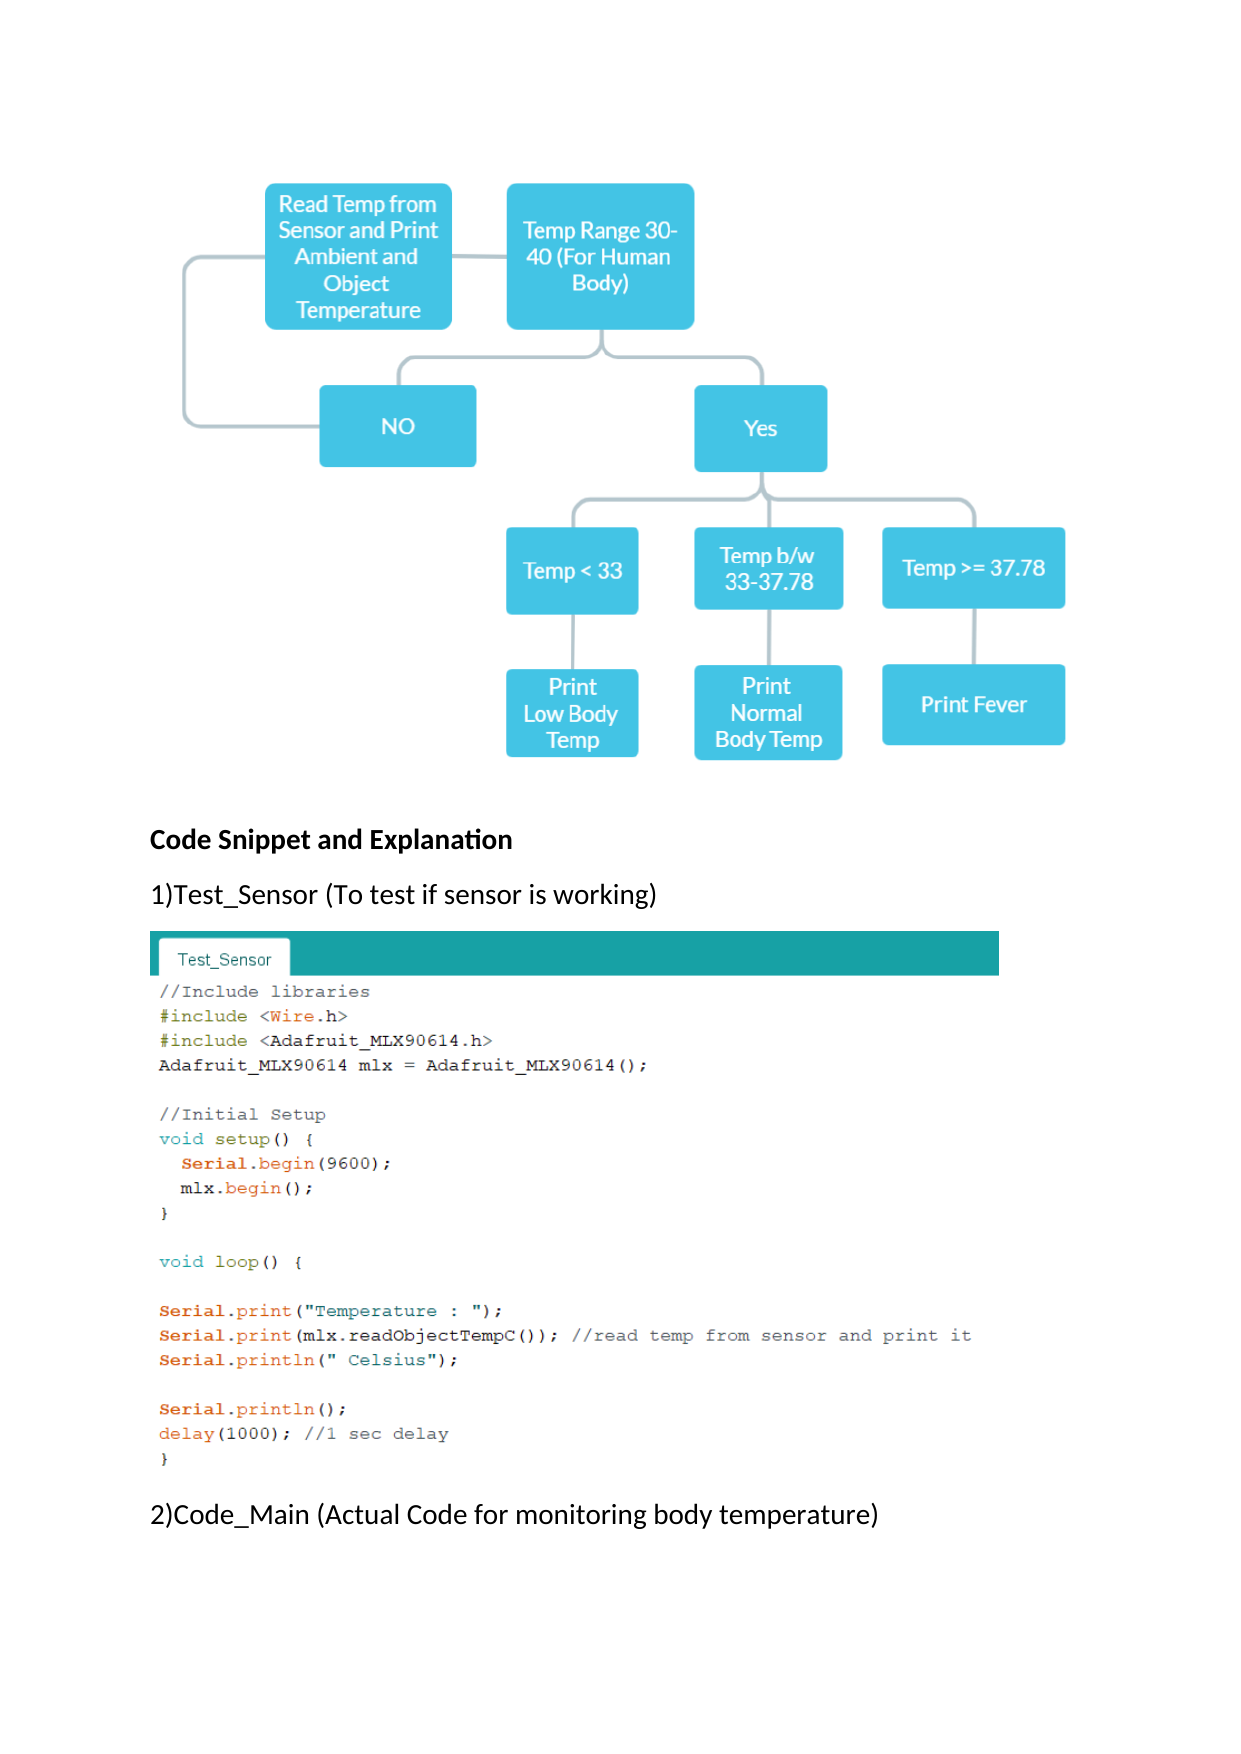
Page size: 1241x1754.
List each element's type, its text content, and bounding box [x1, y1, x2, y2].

text 2)Code_Main (Actual Code for monitoring body temperature) [150, 1496, 1090, 1532]
text Code Snippet and Explanation [150, 821, 1090, 857]
text 1)Test_Sensor (To test if sensor is working) [150, 876, 1090, 912]
picture [150, 150, 1091, 803]
picture [150, 931, 999, 1478]
